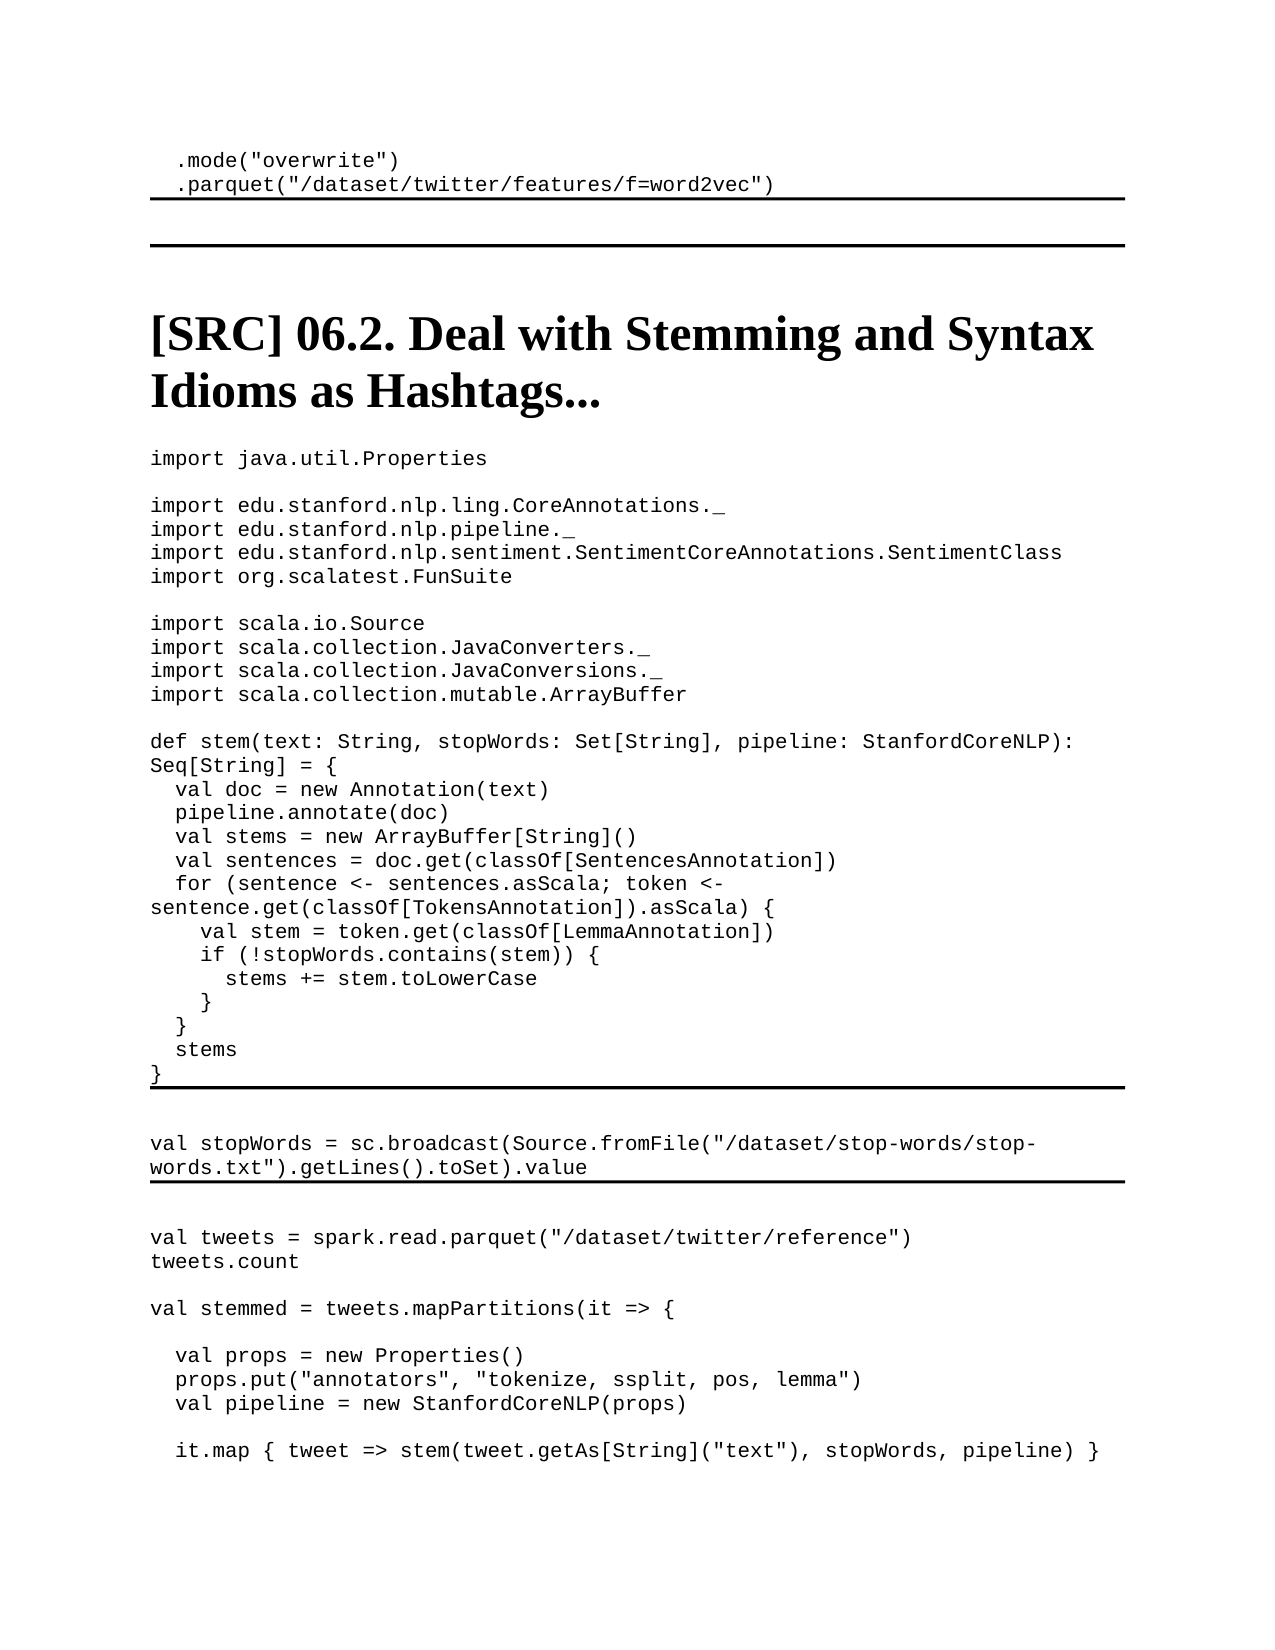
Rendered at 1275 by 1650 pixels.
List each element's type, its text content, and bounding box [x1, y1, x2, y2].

text val sentences = doc.get(classOf[SentencesAnnotation]) [150, 850, 1125, 873]
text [150, 1369, 1125, 1393]
text } [150, 1015, 1125, 1039]
subtitle [SRC] 06.2. Deal with Stemming and Syntax Idioms as Hashtags... [150, 303, 1125, 418]
text stems += stem.toLowerCase [150, 968, 1125, 992]
text it.map { tweet => stem(tweet.getAs[String]("text"), stopWords, pipeline) } [150, 1440, 1125, 1464]
text stems [150, 1039, 1125, 1062]
text } [150, 992, 1125, 1015]
text val doc = new Annotation(text) [150, 779, 1125, 802]
text import scala.collection.JavaConversions._ [150, 661, 1125, 684]
text if (!stopWords.contains(stem)) { [150, 944, 1125, 968]
text tweets.count [150, 1251, 1125, 1274]
text for (sentence <- sentences.asScala; token <- sentence.get(classOf[TokensAnnotation]).asScala) { [150, 873, 1125, 921]
text def stem(text: String, stopWords: Set[String], pipeline: StanfordCoreNLP): Seq[String] = { [150, 731, 1125, 779]
text val props = new Properties() [150, 1345, 1125, 1369]
text } [150, 1062, 1125, 1086]
text val stem = token.get(classOf[LemmaAnnotation]) [150, 921, 1125, 944]
text .parquet("/dataset/twitter/features/f=word2vec") [150, 174, 1125, 197]
text val stems = new ArrayBuffer[String]() [150, 826, 1125, 850]
text import scala.io.Source [150, 613, 1125, 637]
text import scala.collection.mutable.ArrayBuffer [150, 684, 1125, 708]
text import edu.stanford.nlp.pipeline._ [150, 519, 1125, 542]
text .mode("overwrite") [150, 150, 1125, 174]
text val pipeline = new StanfordCoreNLP(props) [150, 1393, 1125, 1416]
text import java.util.Properties [150, 448, 1125, 471]
text val stopWords = sc.broadcast(Source.fromFile("/dataset/stop-words/stop-words.txt").getLines().toSet).value [150, 1133, 1125, 1180]
text import scala.collection.JavaConverters._ [150, 637, 1125, 661]
text import edu.stanford.nlp.ling.CoreAnnotations._ [150, 495, 1125, 519]
text val tweets = spark.read.parquet("/dataset/twitter/reference") [150, 1227, 1125, 1251]
text import org.scalatest.FunSuite [150, 566, 1125, 589]
text pipeline.annotate(doc) [150, 802, 1125, 826]
text import edu.stanford.nlp.sentiment.SentimentCoreAnnotations.SentimentClass [150, 542, 1125, 566]
text val stemmed = tweets.mapPartitions(it => { [150, 1298, 1125, 1322]
